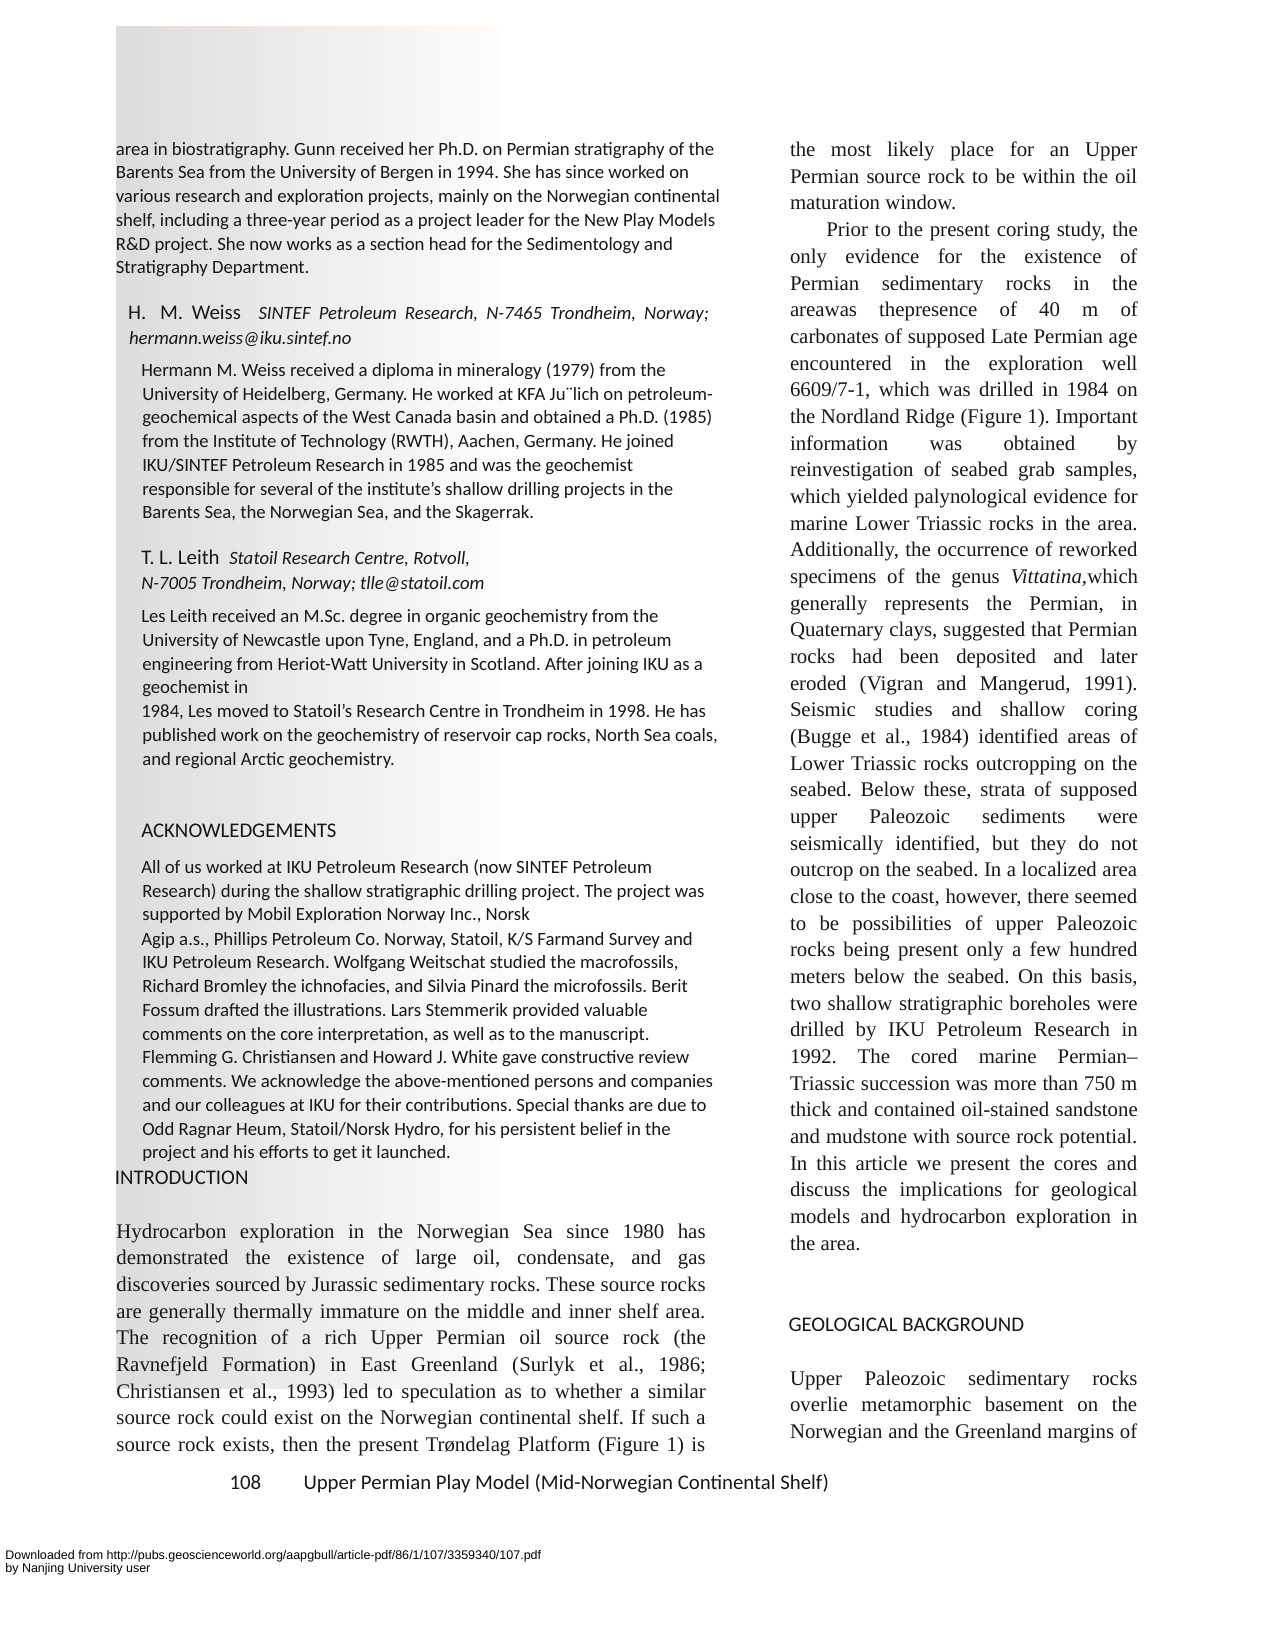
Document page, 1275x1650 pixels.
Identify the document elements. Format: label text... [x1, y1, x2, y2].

text Prior to the present coring study, the only evidence for the existence of Permian sedimentary rocks in the areawas thepresence of 40 m of carbonates of supposed Late Permian age encountered in the exploration well 6609/7-1, which was drilled in 1984 on the Nordland Ridge (Figure 1). Important information was obtained by reinvestigation of seabed grab samples, which yielded palynological evidence for marine Lower Triassic rocks in the area. Additionally, the occurrence of reworked specimens of the genus Vittatina,which generally represents the Permian, in Quaternary clays, suggested that Permian rocks had been deposited and later eroded (Vigran and Mangerud, 1991). Seismic studies and shallow coring (Bugge et al., 1984) identified areas of Lower Triassic rocks outcropping on the seabed. Below these, strata of supposed upper Paleozoic sediments were seismically identified, but they do not outcrop on the seabed. In a localized area close to the coast, however, there seemed to be possibilities of upper Paleozoic rocks being present only a few hundred meters below the seabed. On this basis, two shallow stratigraphic boreholes were drilled by IKU Petroleum Research in 1992. The cored marine Permian–Triassic succession was more than 750 m thick and contained oil-stained sandstone and mudstone with source rock potential. In this article we present the cores and discuss the implications for geological models and hydrocarbon exploration in the area. [790, 217, 1138, 1255]
subtitle GEOLOGICAL BACKGROUND [788, 1311, 1153, 1337]
text Hermann M. Weiss received a diploma in mineralogy (1979) from the University of Heidelberg, Germany. He worked at KFA Ju¨lich on petroleum-geochemical aspects of the West Canada basin and obtained a Ph.D. (1985) from the Institute of Technology (RWTH), Aachen, Germany. He joined IKU/SINTEF Petroleum Research in 1985 and was the geochemist responsible for several of the institute’s shallow drilling projects in the Barents Sea, the Norwegian Sea, and the Skagerrak. [141, 358, 723, 523]
text Hydrocarbon exploration in the Norwegian Sea since 1980 has demonstrated the existence of large oil, condensate, and gas discoveries sourced by Jurassic sedimentary rocks. These source rocks are generally thermally immature on the middle and inner shelf area. The recognition of a rich Upper Permian oil source rock (the Ravnefjeld Formation) in East Greenland (Surlyk et al., 1986; Christiansen et al., 1993) led to speculation as to whether a similar source rock could exist on the Norwegian continental shelf. If such a source rock exists, then the present Trøndelag Platform (Figure 1) is the most likely place for an Upper Permian source rock to be within the oil maturation window. [116, 1218, 707, 1456]
list M. Weiss SINTEF Petroleum Research, N-7465 Trondheim, Norway; hermann.weiss@iku.sintef.no [128, 299, 711, 349]
text Les Leith received an M.Sc. degree in organic geochemistry from the University of Newcastle upon Tyne, England, and a Ph.D. in petroleum engineering from Heriot-Watt University in Scotland. After joining IKU as a geochemist in [141, 604, 723, 698]
text N-7005 Trondheim, Norway; tlle@statoil.com [141, 571, 727, 594]
subtitle INTRODUCTION [114, 1164, 722, 1190]
text All of us worked at IKU Petroleum Research (now SINTEF Petroleum Research) during the shallow stratigraphic drilling project. The project was supported by Mobil Exploration Norway Inc., Norsk [141, 855, 723, 925]
subtitle ACKNOWLEDGEMENTS [141, 818, 722, 843]
text T. L. Leith Statoil Research Centre, Rotvoll, [141, 544, 727, 569]
text Agip a.s., Phillips Petroleum Co. Norway, Statoil, K/S Farmand Survey and IKU Petroleum Research. Wolfgang Weitschat studied the macrofossils, Richard Bromley the ichnofacies, and Silvia Pinard the microfossils. Berit Fossum drafted the illustrations. Lars Stemmerik provided valuable comments on the core interpretation, as well as to the manuscript. Flemming G. Christiansen and Howard J. White gave constructive review comments. We acknowledge the above-mentioned persons and companies and our colleagues at IKU for their contributions. Special thanks are due to Odd Ragnar Heum, Statoil/Norsk Hydro, for his persistent belief in the project and his efforts to get it launched. [141, 927, 723, 1163]
text 1984, Les moved to Statoil’s Research Centre in Trondheim in 1998. He has published work on the geochemistry of reservoir cap rocks, North Sea coals, and regional Arctic geochemistry. [141, 699, 723, 770]
